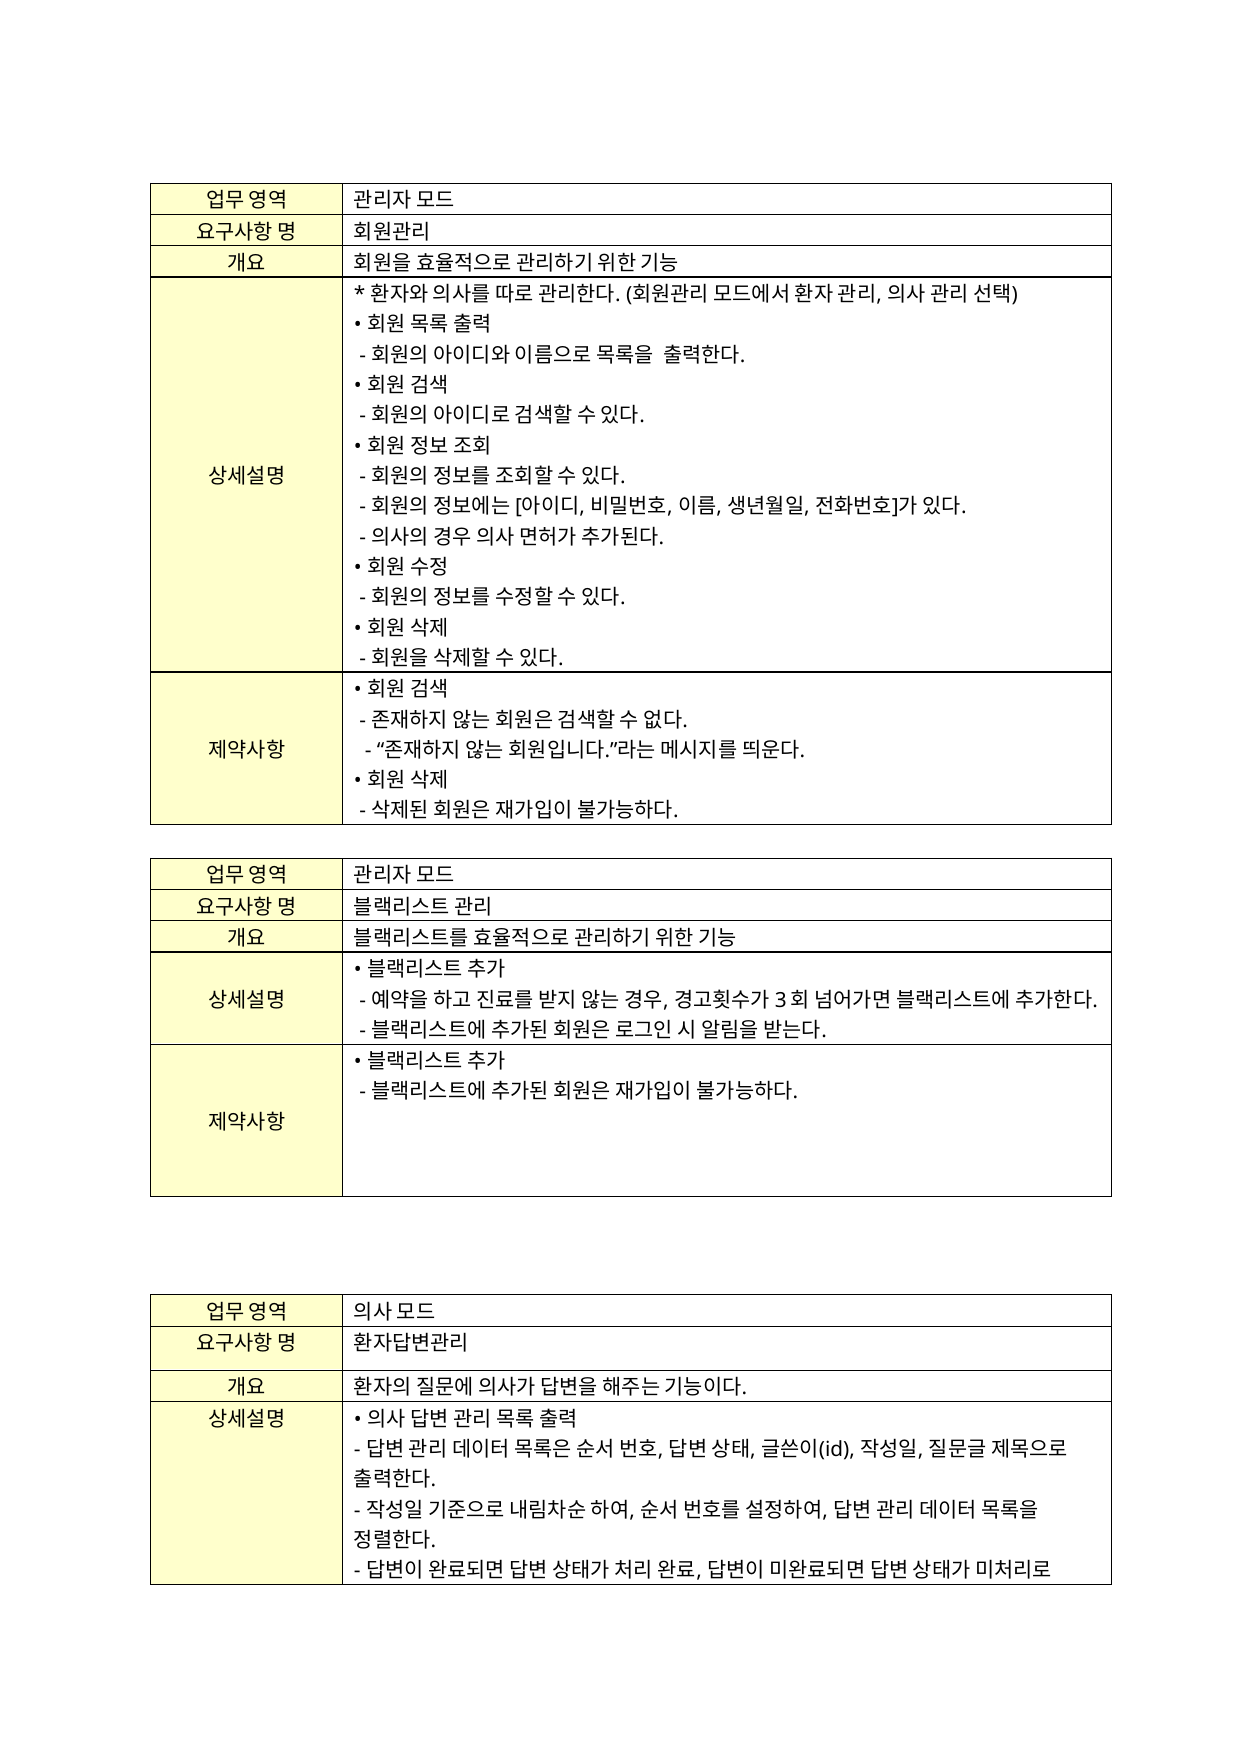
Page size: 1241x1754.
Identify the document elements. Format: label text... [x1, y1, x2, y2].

table_header 업무 영역 [151, 184, 342, 214]
table_header 의사 모드 [343, 1295, 1111, 1326]
table_cell * 환자와 의사를 따로 관리한다. (회원관리 모드에서 환자 관리, 의사 관리 선택) • 회원 목록 출력 - 회원의 아이디와 이름으로 목록을 출력한다. • 회원 검색 - 회원의 아이디로 검색할 수 있다. • 회원 정보 조회 - 회원의 정보를 조회할 수 있다. - 회원의 정보에는 [아이디, 비밀번호, 이름, 생년월일, 전화번호]가 있다. - 의사의 경우 의사 면허가 추가된다. • 회원 수정 - 회원의 정보를 수정할 수 있다. • 회원 삭제 - 회원을 삭제할 수 있다. [343, 278, 1111, 671]
table_cell 요구사항 명 [151, 890, 342, 920]
table_cell 상세설명 [151, 953, 342, 1043]
table_header 업무 영역 [151, 1295, 342, 1326]
table_cell 개요 [151, 246, 342, 276]
table_cell • 블랙리스트 추가 - 블랙리스트에 추가된 회원은 재가입이 불가능하다. [343, 1045, 1111, 1196]
table_cell 상세설명 [151, 278, 342, 671]
table_header 관리자 모드 [343, 184, 1111, 214]
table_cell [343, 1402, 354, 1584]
table_cell 개요 [151, 921, 342, 951]
table_header 관리자 모드 [343, 859, 1111, 889]
table_cell • 회원 검색 - 존재하지 않는 회원은 검색할 수 없다. - “존재하지 않는 회원입니다.”라는 메시지를 띄운다. • 회원 삭제 - 삭제된 회원은 재가입이 불가능하다. [343, 673, 1111, 824]
table_cell 제약사항 [151, 673, 342, 824]
table_cell 회원을 효율적으로 관리하기 위한 기능 [343, 246, 1111, 276]
table_cell 요구사항 명 [151, 1327, 342, 1369]
table_header 업무 영역 [151, 859, 342, 889]
table_cell 환자답변관리 [343, 1327, 1111, 1369]
table_cell 요구사항 명 [151, 215, 342, 245]
table_cell 상세설명 [151, 1402, 342, 1584]
table_cell 회원관리 [343, 215, 1111, 245]
table_cell 블랙리스트를 효율적으로 관리하기 위한 기능 [343, 921, 1111, 951]
table_cell • 블랙리스트 추가 - 예약을 하고 진료를 받지 않는 경우, 경고횟수가 3회 넘어가면 블랙리스트에 추가한다. - 블랙리스트에 추가된 회원은 로그인 시 알림을 받는다. [343, 953, 1111, 1043]
table_cell 개요 [151, 1371, 342, 1401]
table_cell 제약사항 [151, 1045, 342, 1196]
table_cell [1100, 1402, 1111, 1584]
table_cell 환자의 질문에 의사가 답변을 해주는 기능이다. [343, 1371, 1111, 1401]
table_cell 블랙리스트 관리 [343, 890, 1111, 920]
